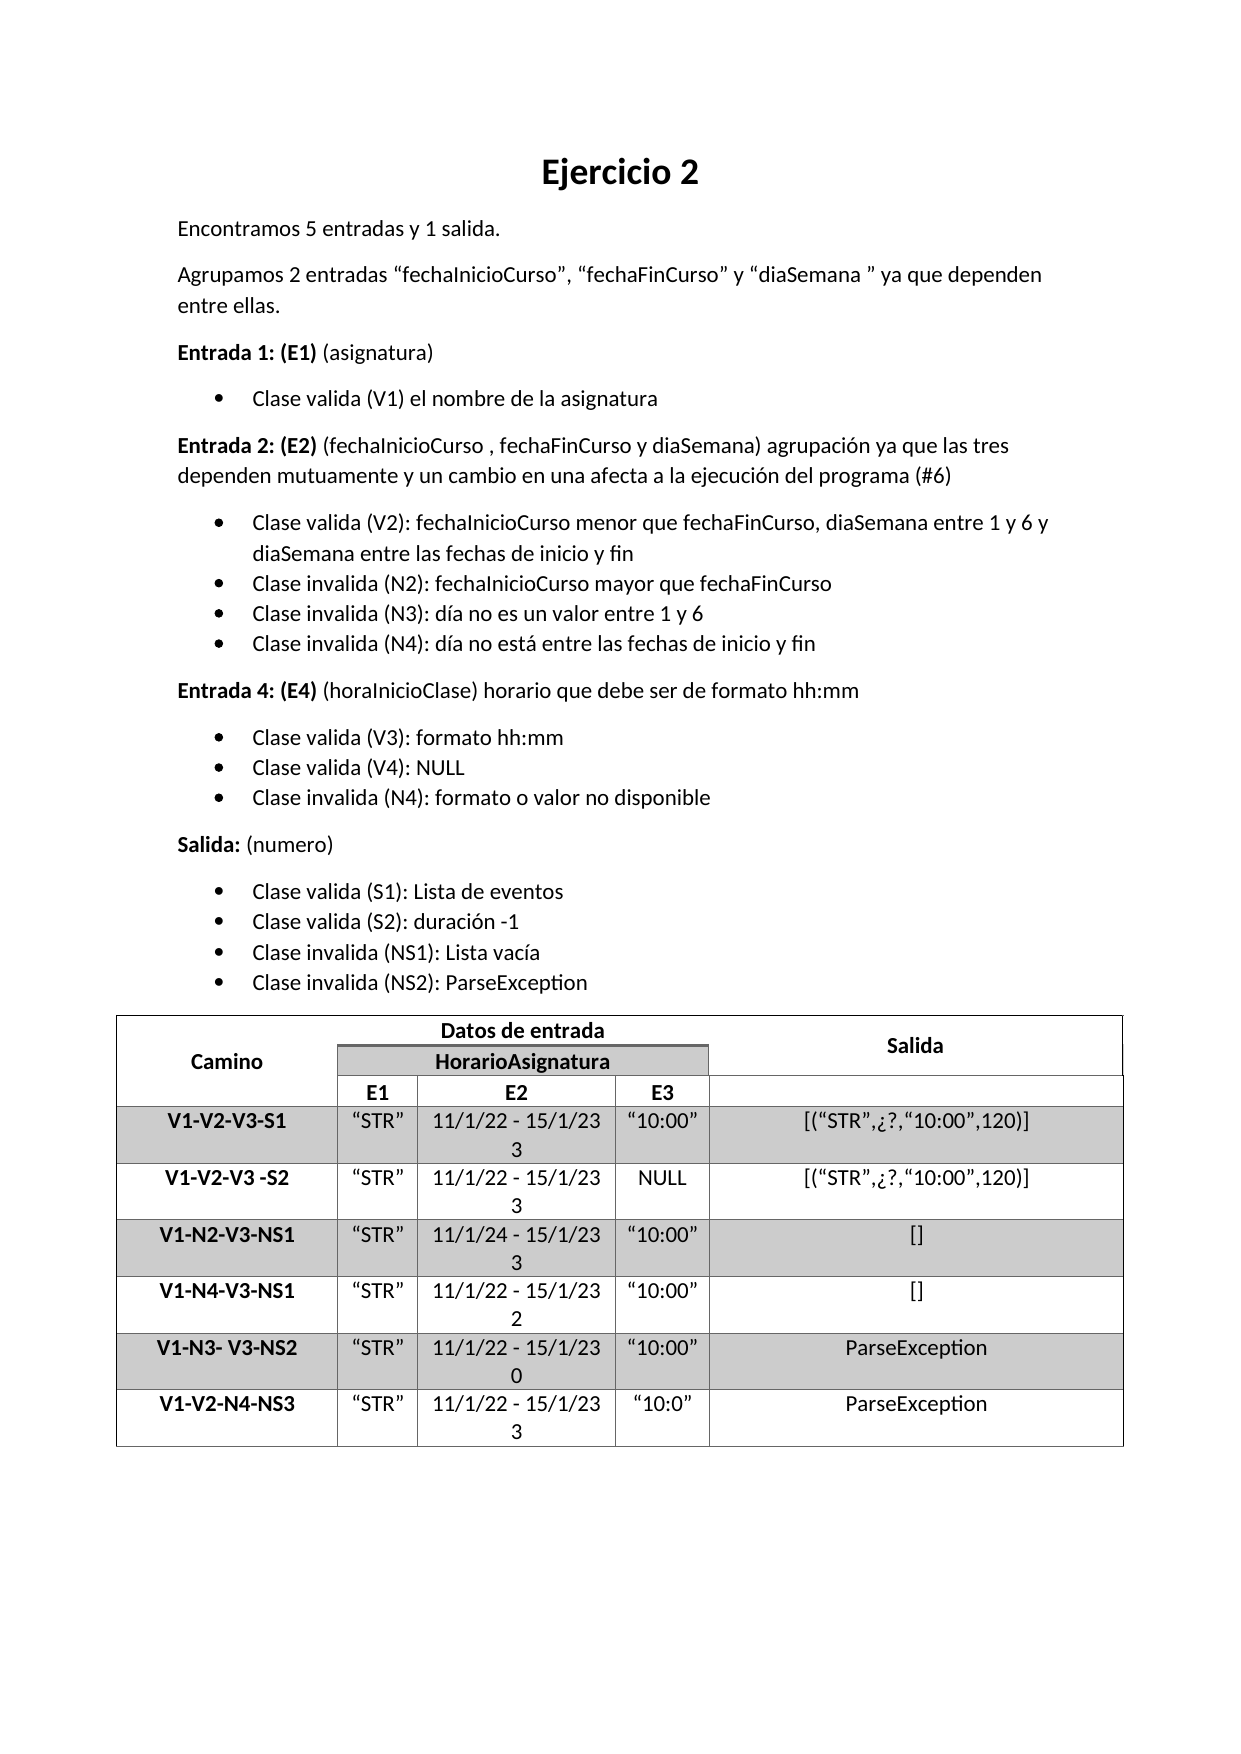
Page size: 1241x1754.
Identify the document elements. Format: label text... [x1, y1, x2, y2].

text Ejercicio 2 [177, 148, 1063, 193]
table_cell “STR” [338, 1164, 417, 1219]
list Clase invalida (NS1): Lista vacía [215, 938, 1063, 966]
table_cell V1-N4-V3-NS1 [117, 1277, 337, 1332]
table_cell [] [710, 1220, 1123, 1276]
table_cell 11/1/22 - 15/1/23 3 [418, 1390, 615, 1446]
list Clase invalida (N3): día no es un valor entre 1 y 6 [215, 599, 1063, 627]
text Encontramos 5 entradas y 1 salida. [177, 214, 1063, 242]
list Clase invalida (NS2): ParseException [215, 968, 1063, 996]
table_header Salida [708, 1016, 1122, 1075]
table_cell E3 [616, 1076, 709, 1106]
table_cell ParseException [710, 1390, 1123, 1446]
table_cell “10:00” [616, 1220, 709, 1276]
list Clase valida (V1) el nombre de la asignatura [215, 384, 1063, 413]
text Entrada 1: (E1) (asignatura) [177, 338, 1063, 366]
text Entrada 4: (E4) (horaInicioClase) horario que debe ser de formato hh:mm [177, 676, 1063, 704]
table_cell “STR” [338, 1390, 417, 1446]
list Clase valida (S1): Lista de eventos [215, 877, 1063, 905]
table_cell [(“STR”,¿?,“10:00”,120)] [710, 1107, 1123, 1163]
table_cell V1-V2-V3-S1 [117, 1107, 337, 1163]
table_cell 11/1/22 - 15/1/23 0 [418, 1334, 615, 1389]
table_cell “10:0” [616, 1390, 709, 1446]
table_header Camino [117, 1016, 337, 1106]
list Clase valida (V3): formato hh:mm [215, 723, 1063, 751]
table_cell “STR” [338, 1334, 417, 1389]
table_cell [(“STR”,¿?,“10:00”,120)] [710, 1164, 1123, 1219]
table_cell E1 [338, 1076, 417, 1106]
list Clase invalida (N4): formato o valor no disponible [215, 783, 1063, 812]
table_cell 11/1/22 - 15/1/23 3 [418, 1107, 615, 1163]
list Clase valida (V4): NULL [215, 753, 1063, 781]
text Salida: (numero) [177, 830, 1063, 858]
table_cell [] [710, 1277, 1123, 1332]
table_cell V1-V2-N4-NS3 [117, 1390, 337, 1446]
table_cell V1-N3- V3-NS2 [117, 1334, 337, 1389]
table_cell “STR” [338, 1107, 417, 1163]
table_cell 11/1/22 - 15/1/23 3 [418, 1164, 615, 1219]
table_cell 11/1/22 - 15/1/23 2 [418, 1277, 615, 1332]
list Clase invalida (N4): día no está entre las fechas de inicio y fin [215, 629, 1063, 657]
table_cell “10:00” [616, 1277, 709, 1332]
table_cell ParseException [710, 1334, 1123, 1389]
list Clase valida (V2): fechaInicioCurso menor que fechaFinCurso, diaSemana entre 1 y 6 y diaSemana entre las fechas de inicio y fin [215, 508, 1063, 567]
table_cell V1-N2-V3-NS1 [117, 1220, 337, 1276]
table_cell [710, 1076, 1123, 1106]
table_cell “10:00” [616, 1107, 709, 1163]
table_cell “STR” [338, 1277, 417, 1332]
table_header Datos de entrada [338, 1016, 708, 1044]
table_cell E2 [418, 1076, 615, 1106]
list Clase valida (S2): duración -1 [215, 907, 1063, 936]
list Clase invalida (N2): fechaInicioCurso mayor que fechaFinCurso [215, 569, 1063, 597]
table_cell HorarioAsignatura [338, 1047, 708, 1075]
table_cell V1-V2-V3 -S2 [117, 1164, 337, 1219]
table_cell “STR” [338, 1220, 417, 1276]
text Agrupamos 2 entradas “fechaInicioCurso”, “fechaFinCurso” y “diaSemana ” ya que dependen entre ellas. [177, 261, 1063, 319]
table_cell “10:00” [616, 1334, 709, 1389]
table_cell 11/1/24 - 15/1/23 3 [418, 1220, 615, 1276]
table_cell NULL [616, 1164, 709, 1219]
text Entrada 2: (E2) (fechaInicioCurso , fechaFinCurso y diaSemana) agrupación ya que las tres dependen mutuamente y un cambio en una afecta a la ejecución del programa (#6) [177, 431, 1063, 490]
